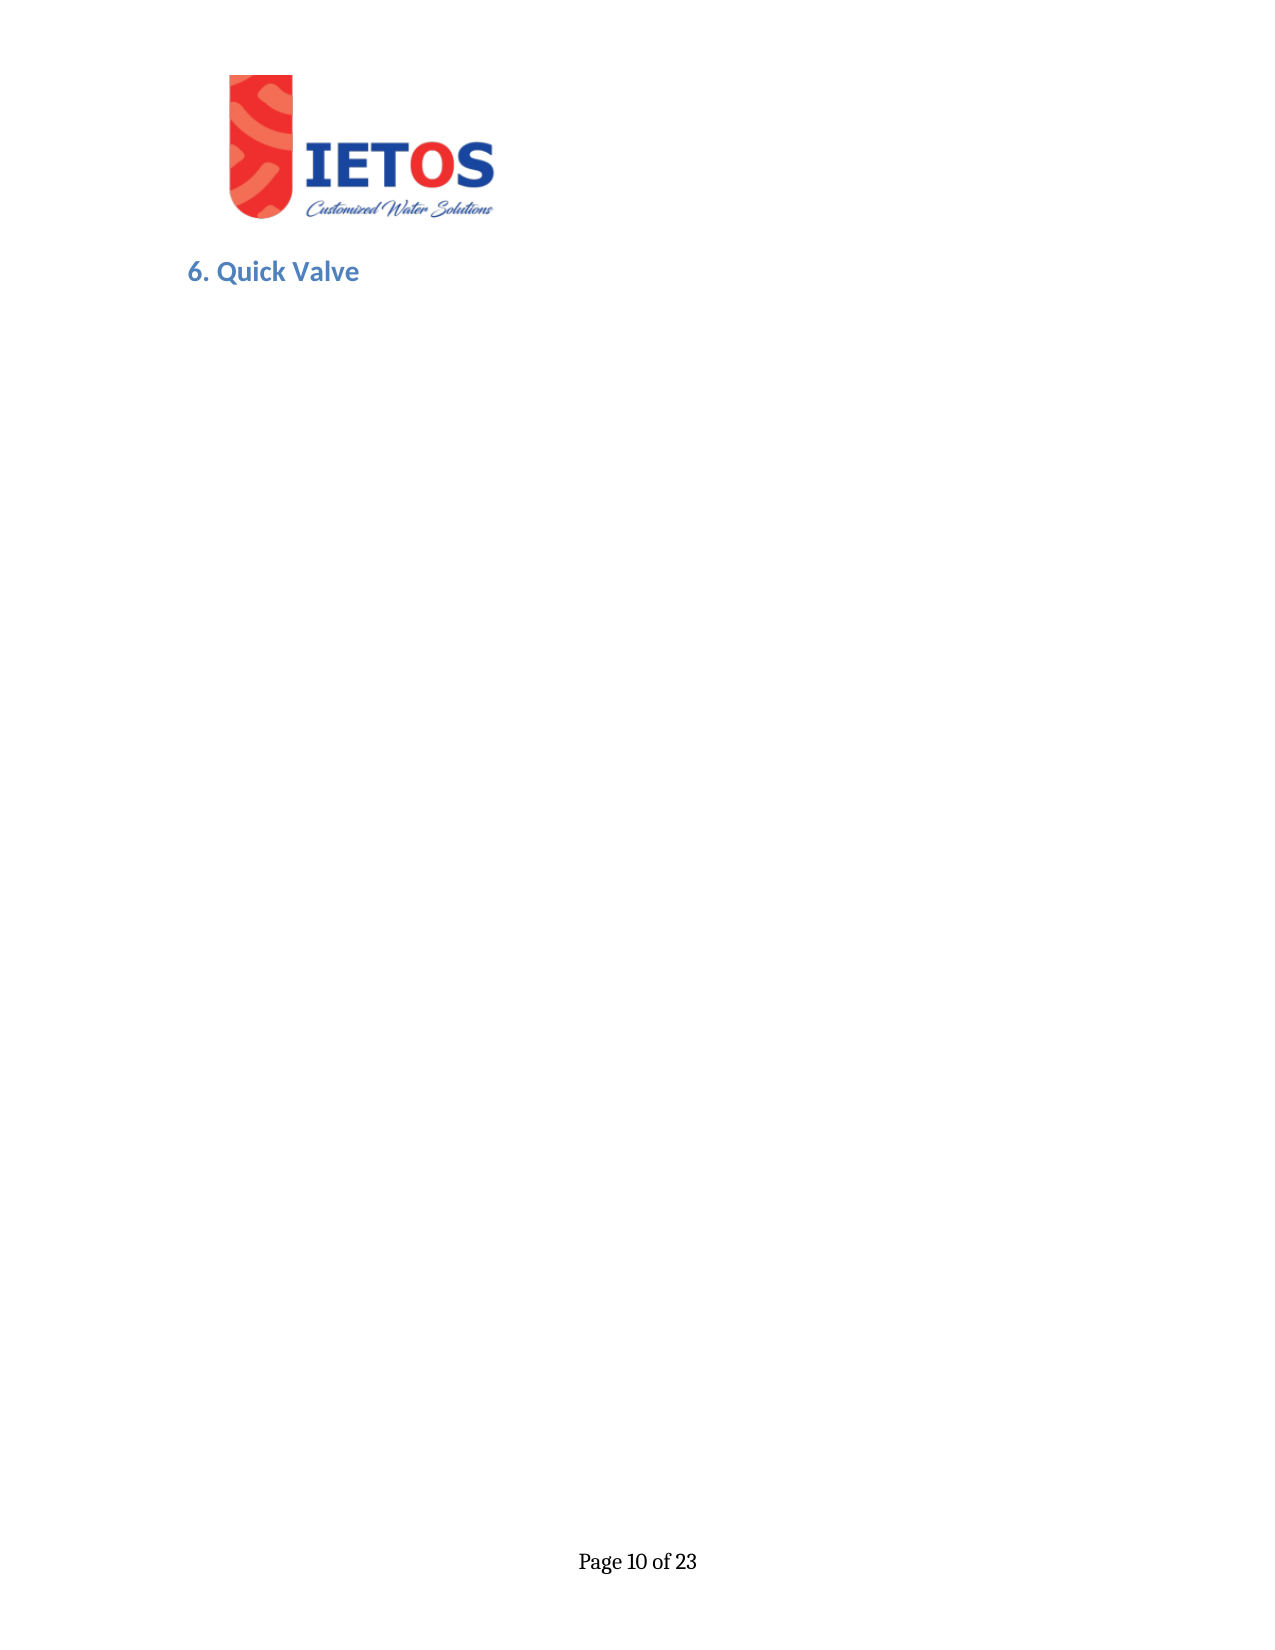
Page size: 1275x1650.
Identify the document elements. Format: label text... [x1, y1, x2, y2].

subtitle 6. Quick Valve [187, 253, 1087, 288]
picture [206, 75, 1257, 232]
